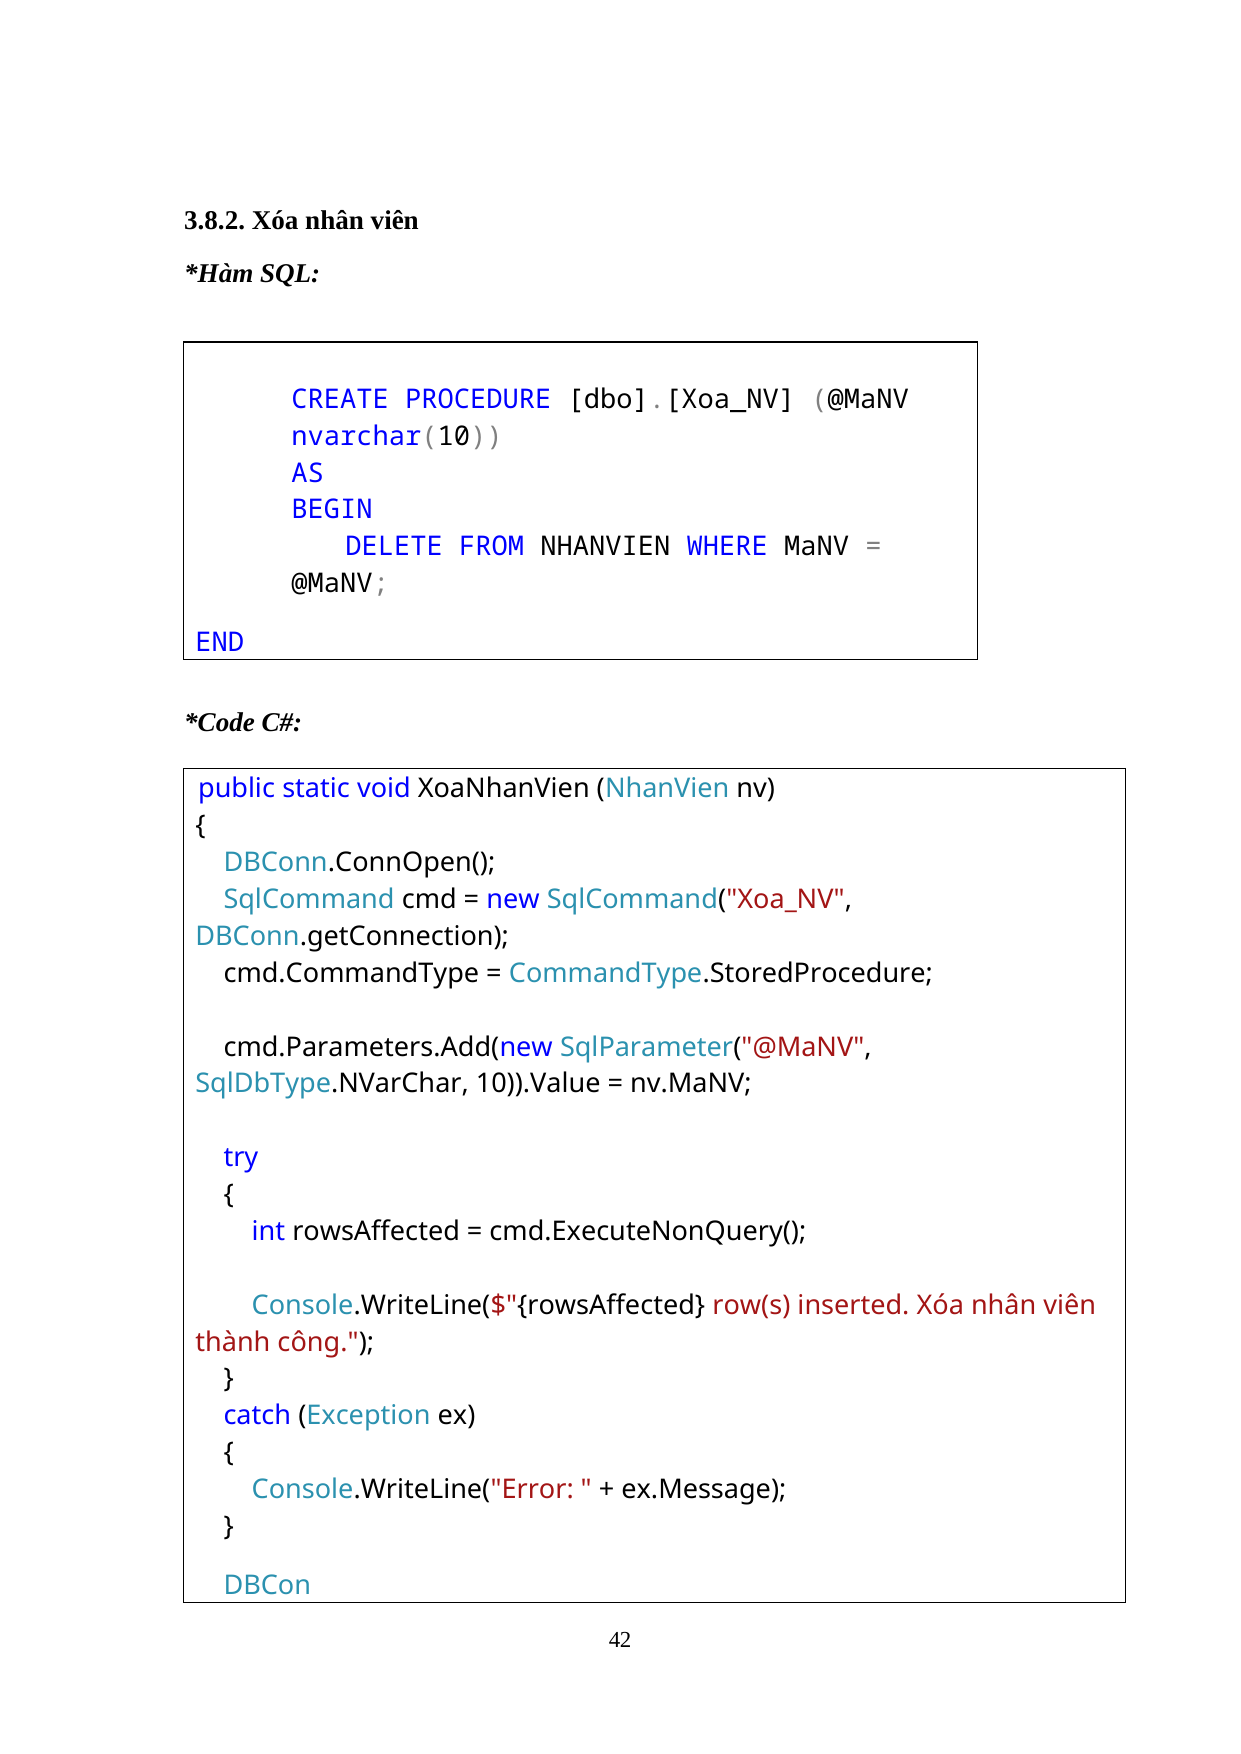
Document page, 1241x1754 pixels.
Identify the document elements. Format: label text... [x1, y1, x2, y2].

text *Code C#: [139, 706, 1102, 737]
table_header CREATE PROCEDURE [dbo].[Xoa_NV] (@MaNV nvarchar(10)) AS BEGIN DELETE FROM NHANVIEN WHERE MaNV = @MaNV; END [184, 343, 977, 659]
text 3.8.2. Xóa nhân viên [184, 204, 1102, 236]
text *Hàm SQL: [184, 257, 1102, 288]
table_header public static void XoaNhanVien (NhanVien nv) { DBConn.ConnOpen(); SqlCommand cmd = new SqlCommand("Xoa_NV", DBConn.getConnection); cmd.CommandType = CommandType.StoredProcedure; cmd.Parameters.Add(new SqlParameter("@MaNV", SqlDbType.NVarChar, 10)).Value = nv.MaNV; try { int rowsAffected = cmd.ExecuteNonQuery(); Console.WriteLine($"{rowsAffected} row(s) inserted. Xóa nhân viên thành công."); } catch (Exception ex) { Console.WriteLine("Error: " + ex.Message); } DBCon [184, 769, 1125, 1602]
